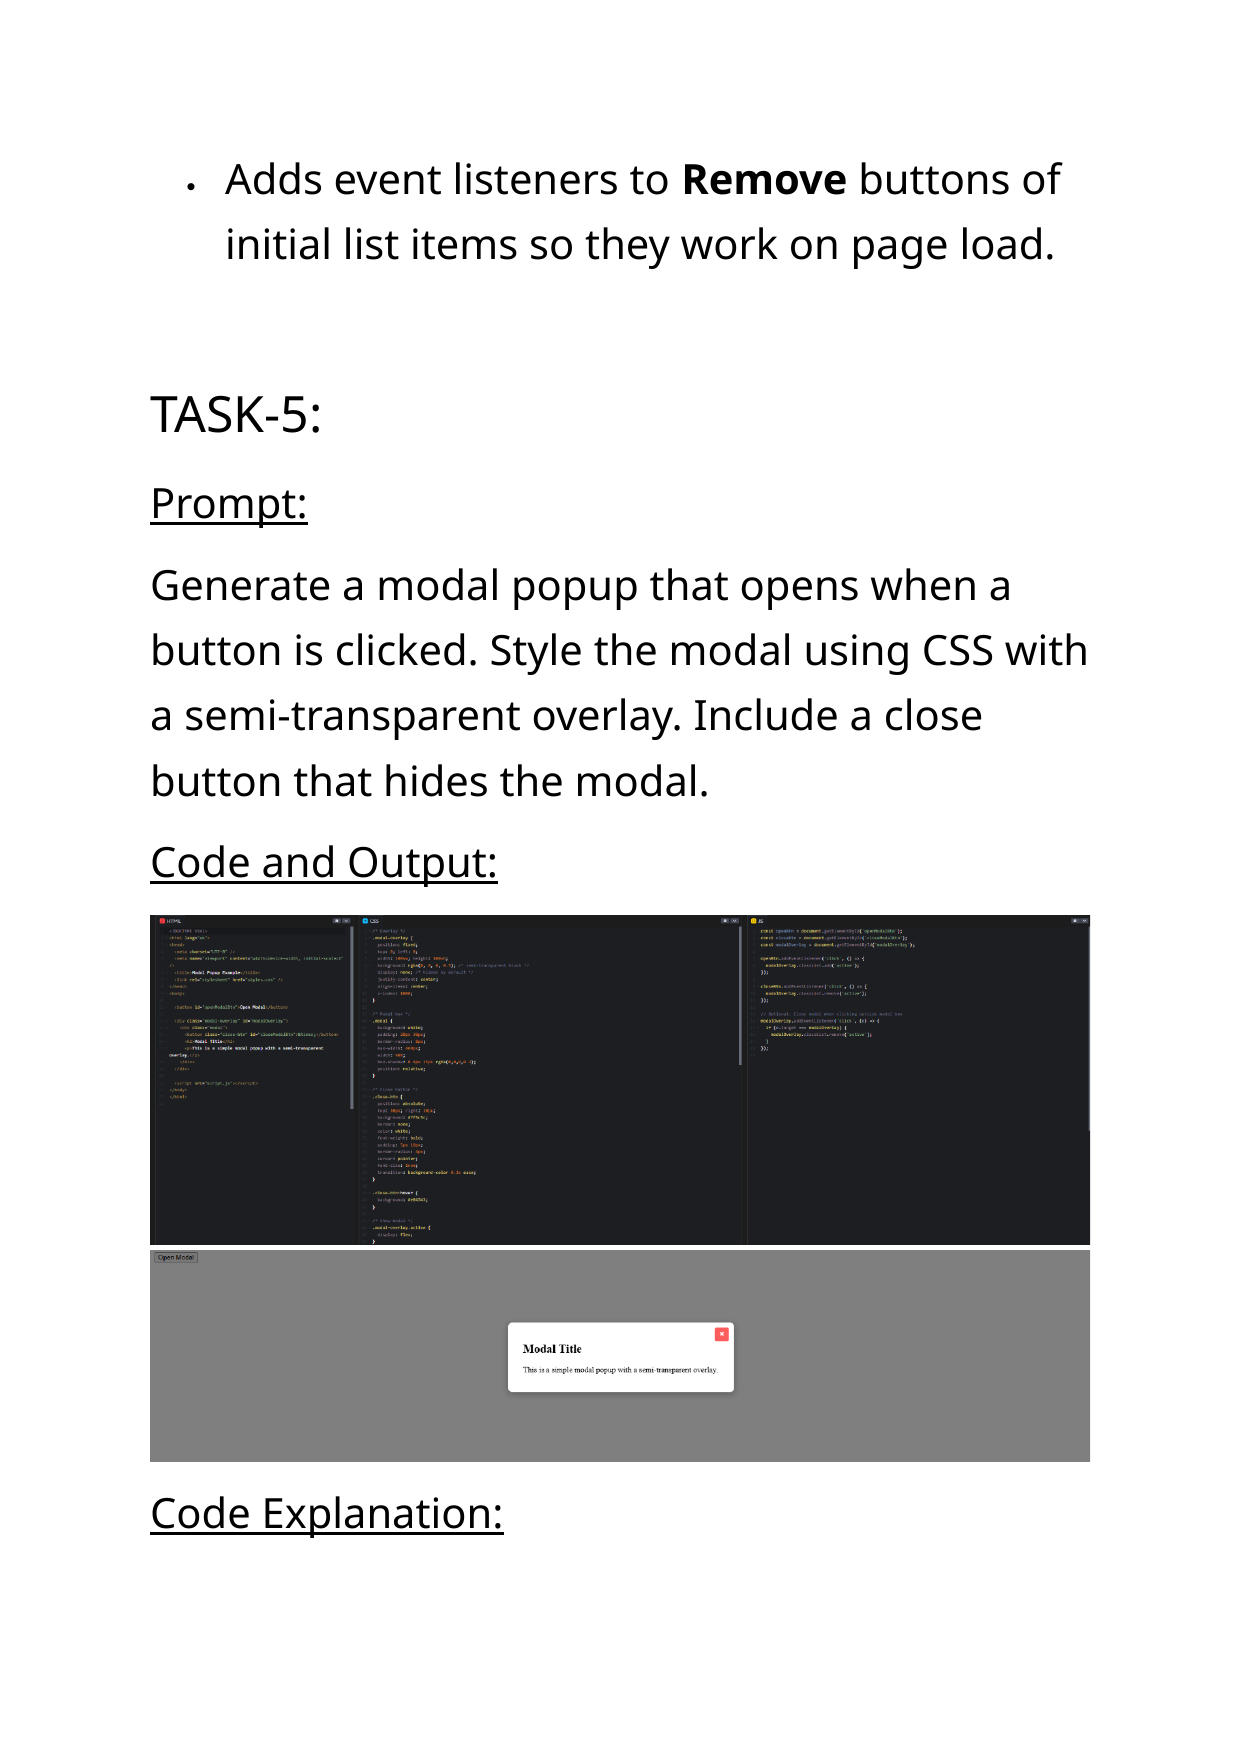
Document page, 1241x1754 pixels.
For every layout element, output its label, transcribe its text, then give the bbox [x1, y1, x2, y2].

text TASK-5: [150, 379, 1090, 447]
text Code and Output: [150, 833, 1090, 890]
text Prompt: [150, 474, 1090, 531]
picture [150, 915, 1091, 1245]
text Code Explanation: [150, 1484, 1090, 1541]
picture [150, 1250, 1091, 1462]
text Generate a modal popup that opens when a button is clicked. Style the modal using CSS with a semi-transparent overlay. Include a close button that hides the modal. [150, 556, 1090, 808]
list Adds event listeners to Remove buttons of initial list items so they work on page load. [187, 150, 1090, 272]
